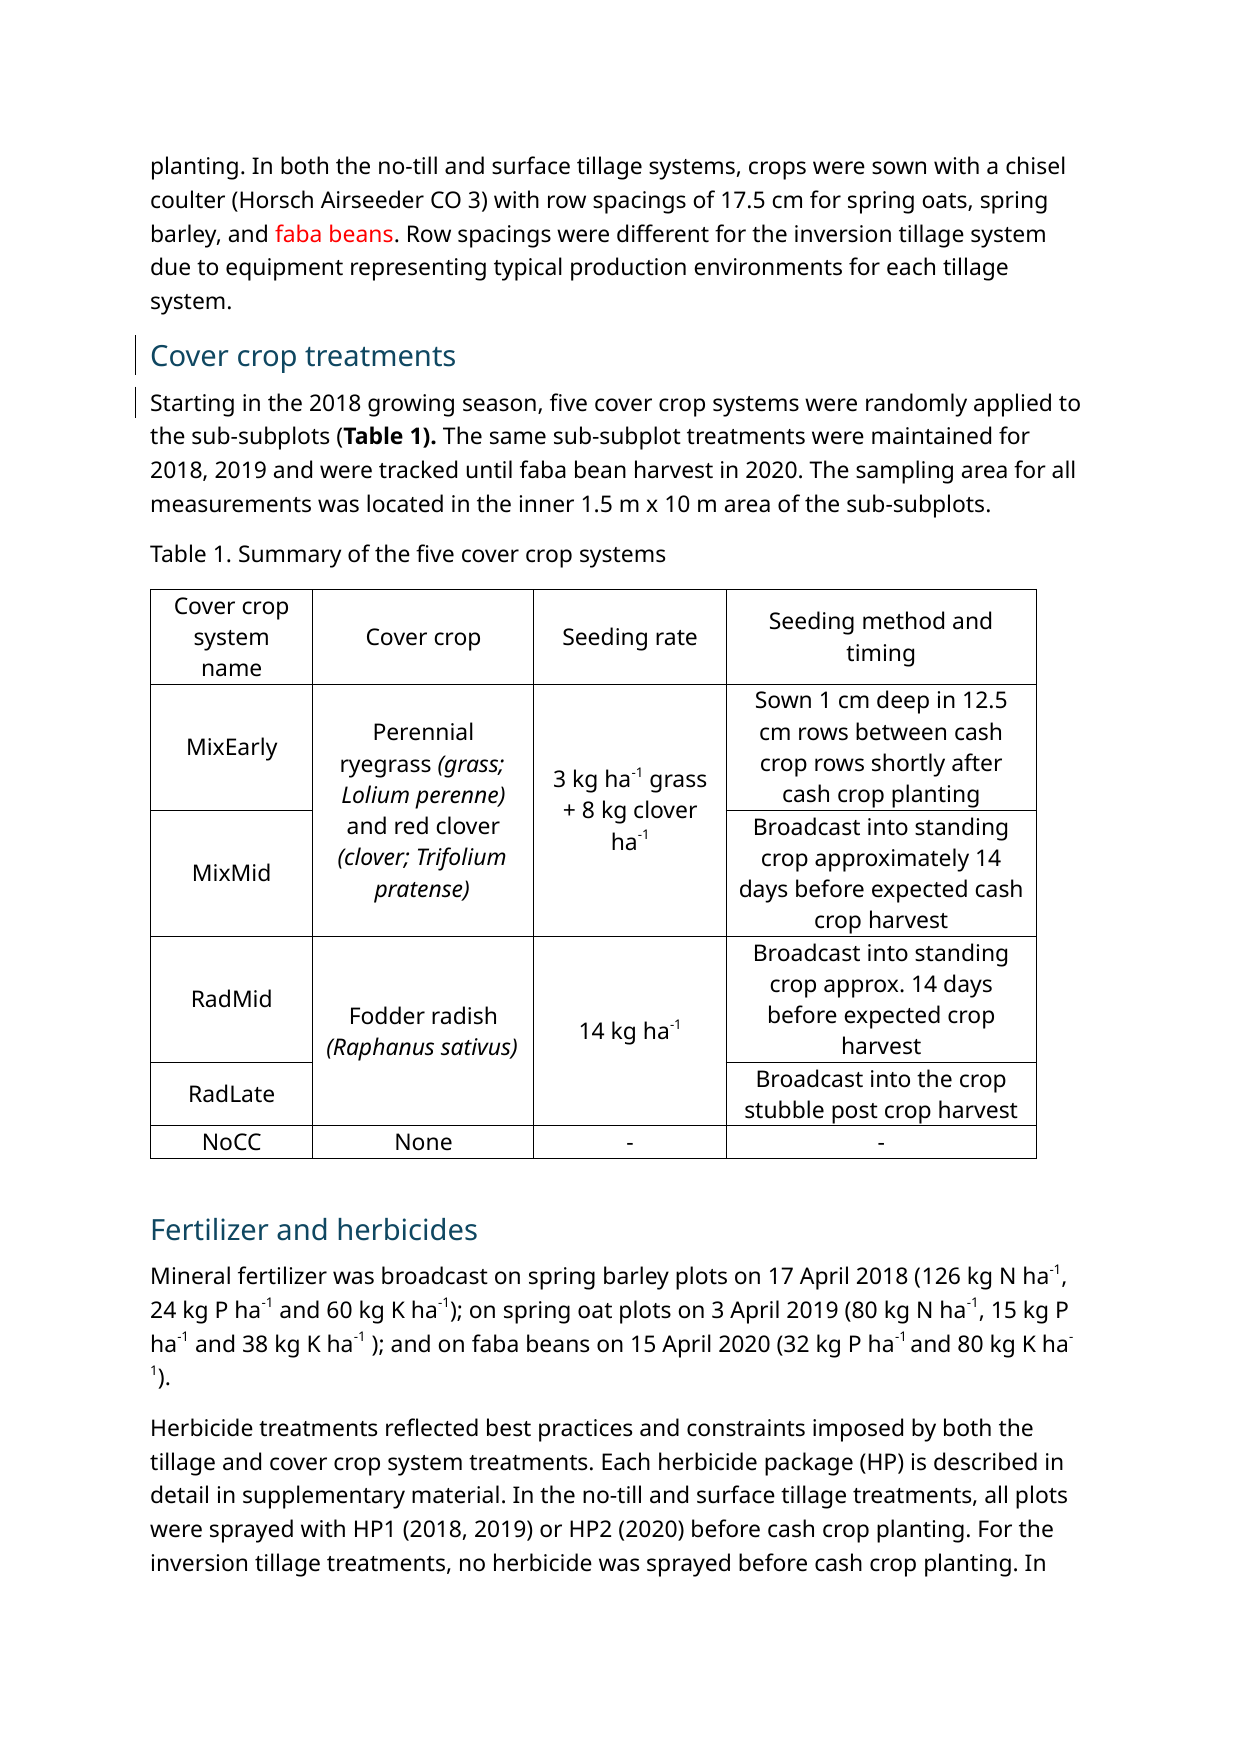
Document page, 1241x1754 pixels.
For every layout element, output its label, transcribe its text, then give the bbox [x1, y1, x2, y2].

text Starting in the 2018 growing season, five cover crop systems were randomly applied to the sub-subplots (Table 1). The same sub-subplot treatments were maintained for 2018, 2019 and were tracked until faba bean harvest in 2020. The sampling area for all measurements was located in the inner 1.5 m x 10 m area of the sub-subplots. [150, 387, 1090, 519]
table_cell - [534, 1126, 726, 1157]
table_cell 14 kg ha-1 [534, 937, 726, 1125]
table_header Cover crop system name [151, 590, 312, 683]
table_cell RadMid [151, 937, 312, 1062]
table_cell Fodder radish (Raphanus sativus) [313, 937, 533, 1125]
table_cell Perennial ryegrass (grass; Lolium perenne) and red clover (clover; Trifolium pratense) [313, 685, 533, 936]
table_cell MixEarly [151, 685, 312, 809]
table_cell None [313, 1126, 533, 1157]
table_header Seeding rate [534, 590, 726, 683]
table_cell NoCC [151, 1126, 312, 1157]
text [150, 1412, 1090, 1578]
table_header Cover crop [313, 590, 533, 683]
table_cell Sown 1 cm deep in 12.5 cm rows between cash crop rows shortly after cash crop planting [727, 685, 1036, 809]
table_cell 3 kg ha-1 grass + 8 kg clover ha-1 [534, 685, 726, 936]
table_cell MixMid [151, 811, 312, 936]
text Mineral fertilizer was broadcast on spring barley plots on 17 April 2018 (126 kg N ha-1, 24 kg P ha-1 and 60 kg K ha-1); on spring oat plots on 3 April 2019 (80 kg N ha-1, 15 kg P ha-1 and 38 kg K ha-1 ); and on faba beans on 15 April 2020 (32 kg P ha-1 and 80 kg K ha-1). [150, 1260, 1090, 1392]
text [150, 150, 1090, 316]
table_cell Broadcast into standing crop approx. 14 days before expected crop harvest [727, 937, 1036, 1062]
subtitle Fertilizer and herbicides [150, 1209, 1090, 1248]
table_header Seeding method and timing [727, 590, 1036, 683]
table_cell Broadcast into the crop stubble post crop harvest [727, 1063, 1036, 1125]
text Table 1. Summary of the five cover crop systems [150, 538, 1090, 569]
table_cell - [727, 1126, 1036, 1157]
table_cell RadLate [151, 1063, 312, 1125]
table_cell Broadcast into standing crop approximately 14 days before expected cash crop harvest [727, 811, 1036, 936]
subtitle Cover crop treatments [150, 335, 1090, 375]
